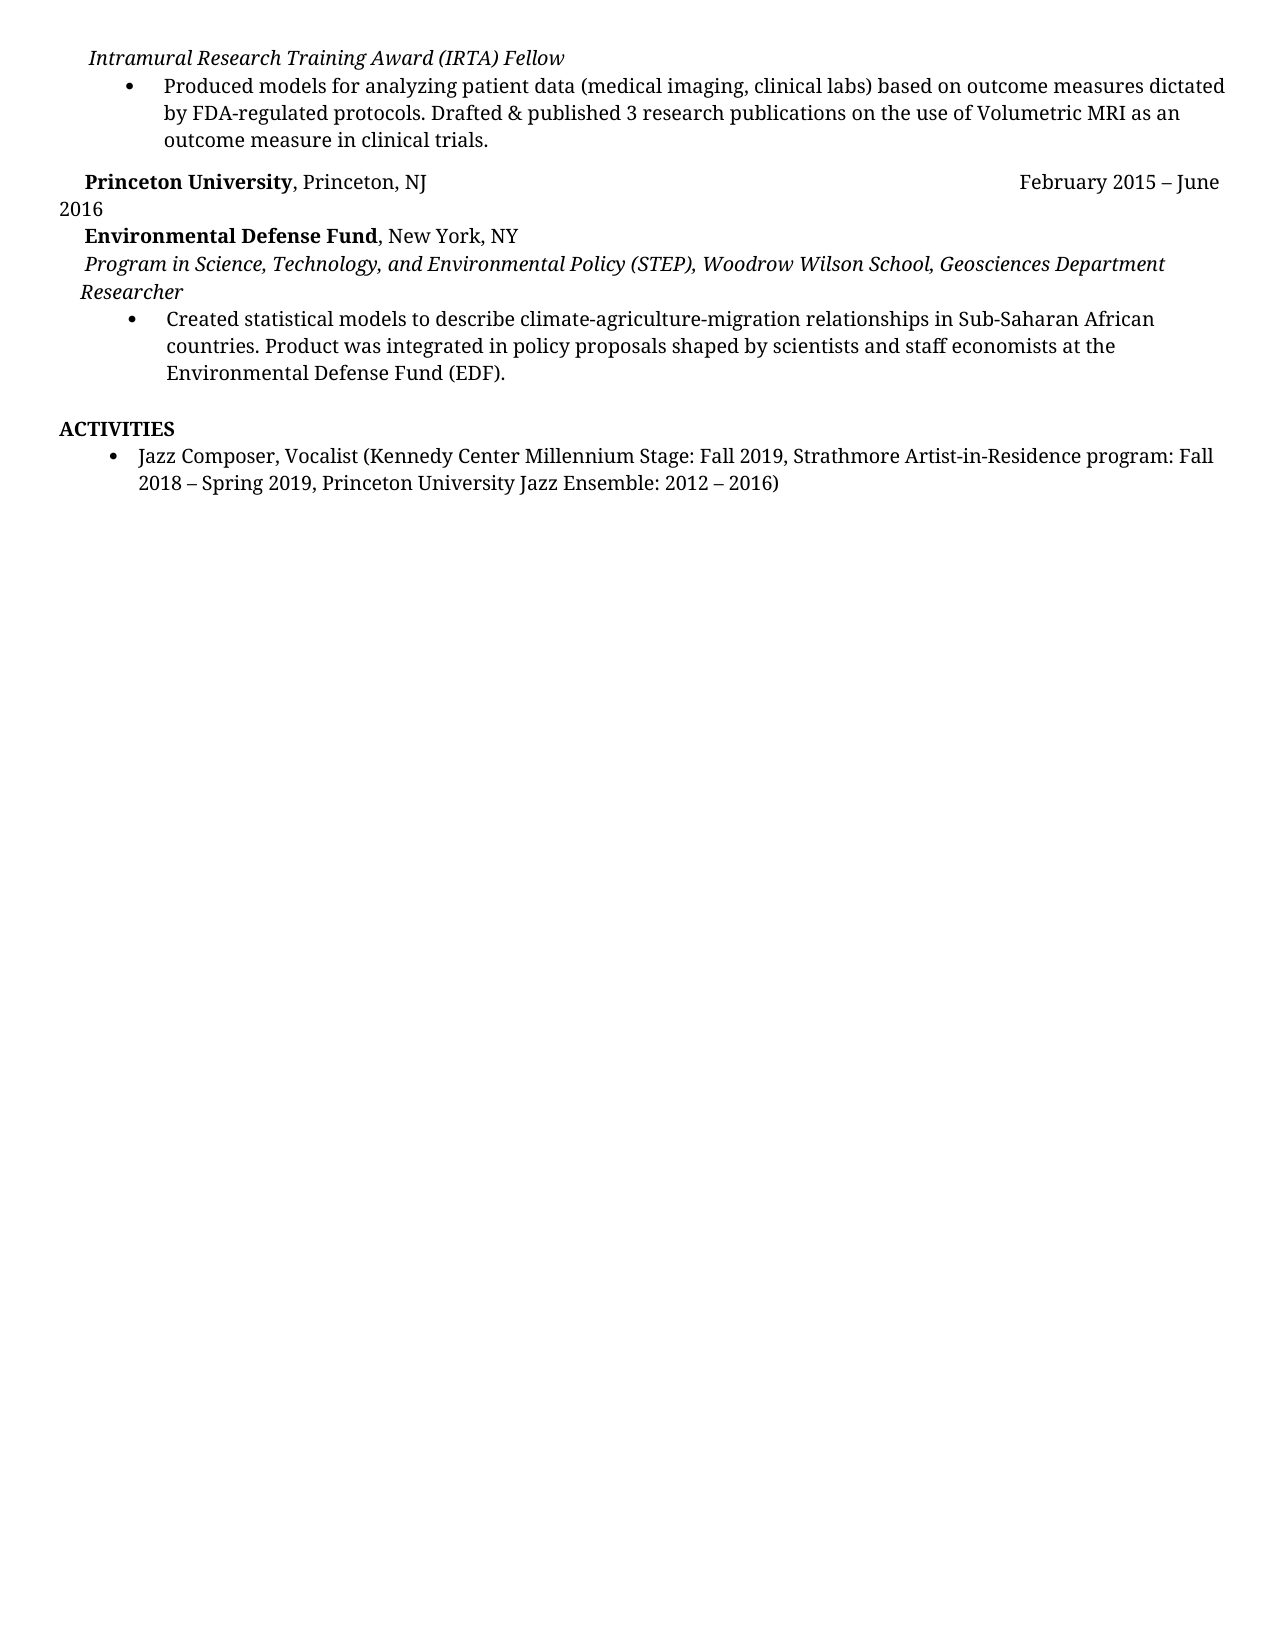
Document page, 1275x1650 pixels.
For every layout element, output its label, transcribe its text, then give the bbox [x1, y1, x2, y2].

list Jazz Composer, Vocalist (Kennedy Center Millennium Stage: Fall 2019, Strathmore Artist-in-Residence program: Fall 2018 – Spring 2019, Princeton University Jazz Ensemble: 2012 – 2016) [110, 442, 1231, 496]
text Princeton University, Princeton, NJ February 2015 – June 2016 [59, 168, 1231, 222]
list Produced models for analyzing patient data (medical imaging, clinical labs) based on outcome measures dictated by FDA-regulated protocols. Drafted & published 3 research publications on the use of Volumetric MRI as an outcome measure in clinical trials. [126, 72, 1231, 153]
list Created statistical models to describe climate-agriculture-migration relationships in Sub-Saharan African countries. Product was integrated in policy proposals shaped by scientists and staff economists at the Environmental Defense Fund (EDF). [129, 306, 1231, 387]
text Program in Science, Technology, and Environmental Policy (STEP), Woodrow Wilson School, Geosciences Department [59, 250, 1231, 277]
text Intramural Research Training Award (IRTA) Fellow [44, 44, 1231, 71]
text Environmental Defense Fund, New York, NY [59, 223, 1231, 250]
text Researcher [44, 278, 1231, 305]
text ACTIVITIES [59, 415, 1231, 442]
